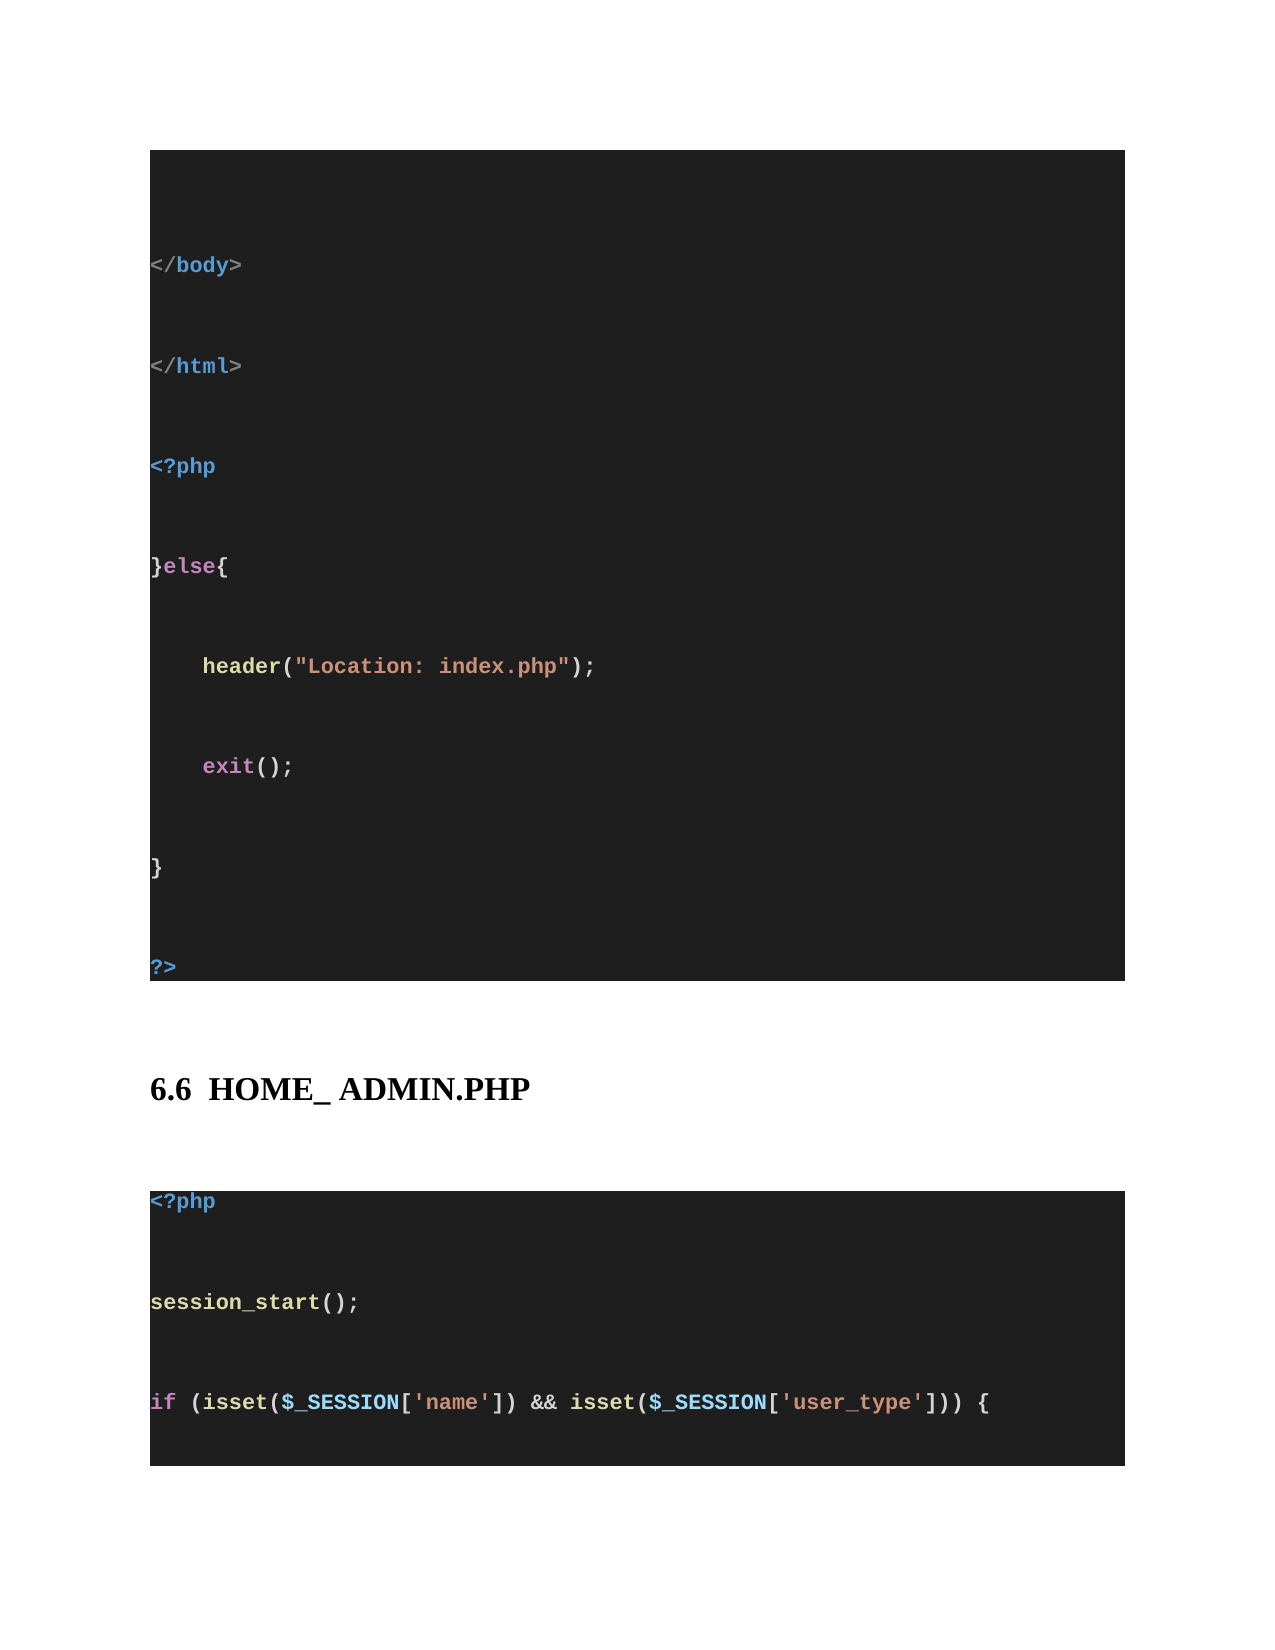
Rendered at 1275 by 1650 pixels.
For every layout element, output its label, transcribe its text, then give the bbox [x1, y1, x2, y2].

text <?php [150, 1191, 1125, 1215]
text ?> [150, 956, 1125, 981]
text </body> [150, 254, 1125, 279]
text exit(); [150, 756, 1125, 780]
text session_start(); [150, 1291, 1125, 1316]
text header("Location: index.php"); [150, 655, 1125, 680]
text <?php [150, 455, 1125, 480]
text } [150, 856, 1125, 881]
text 6.6 HOME_ ADMIN.PHP [150, 1069, 1125, 1108]
text if (isset($_SESSION['name']) && isset($_SESSION['user_type'])) { [150, 1391, 1125, 1416]
text }else{ [150, 555, 1125, 580]
text </html> [150, 355, 1125, 379]
